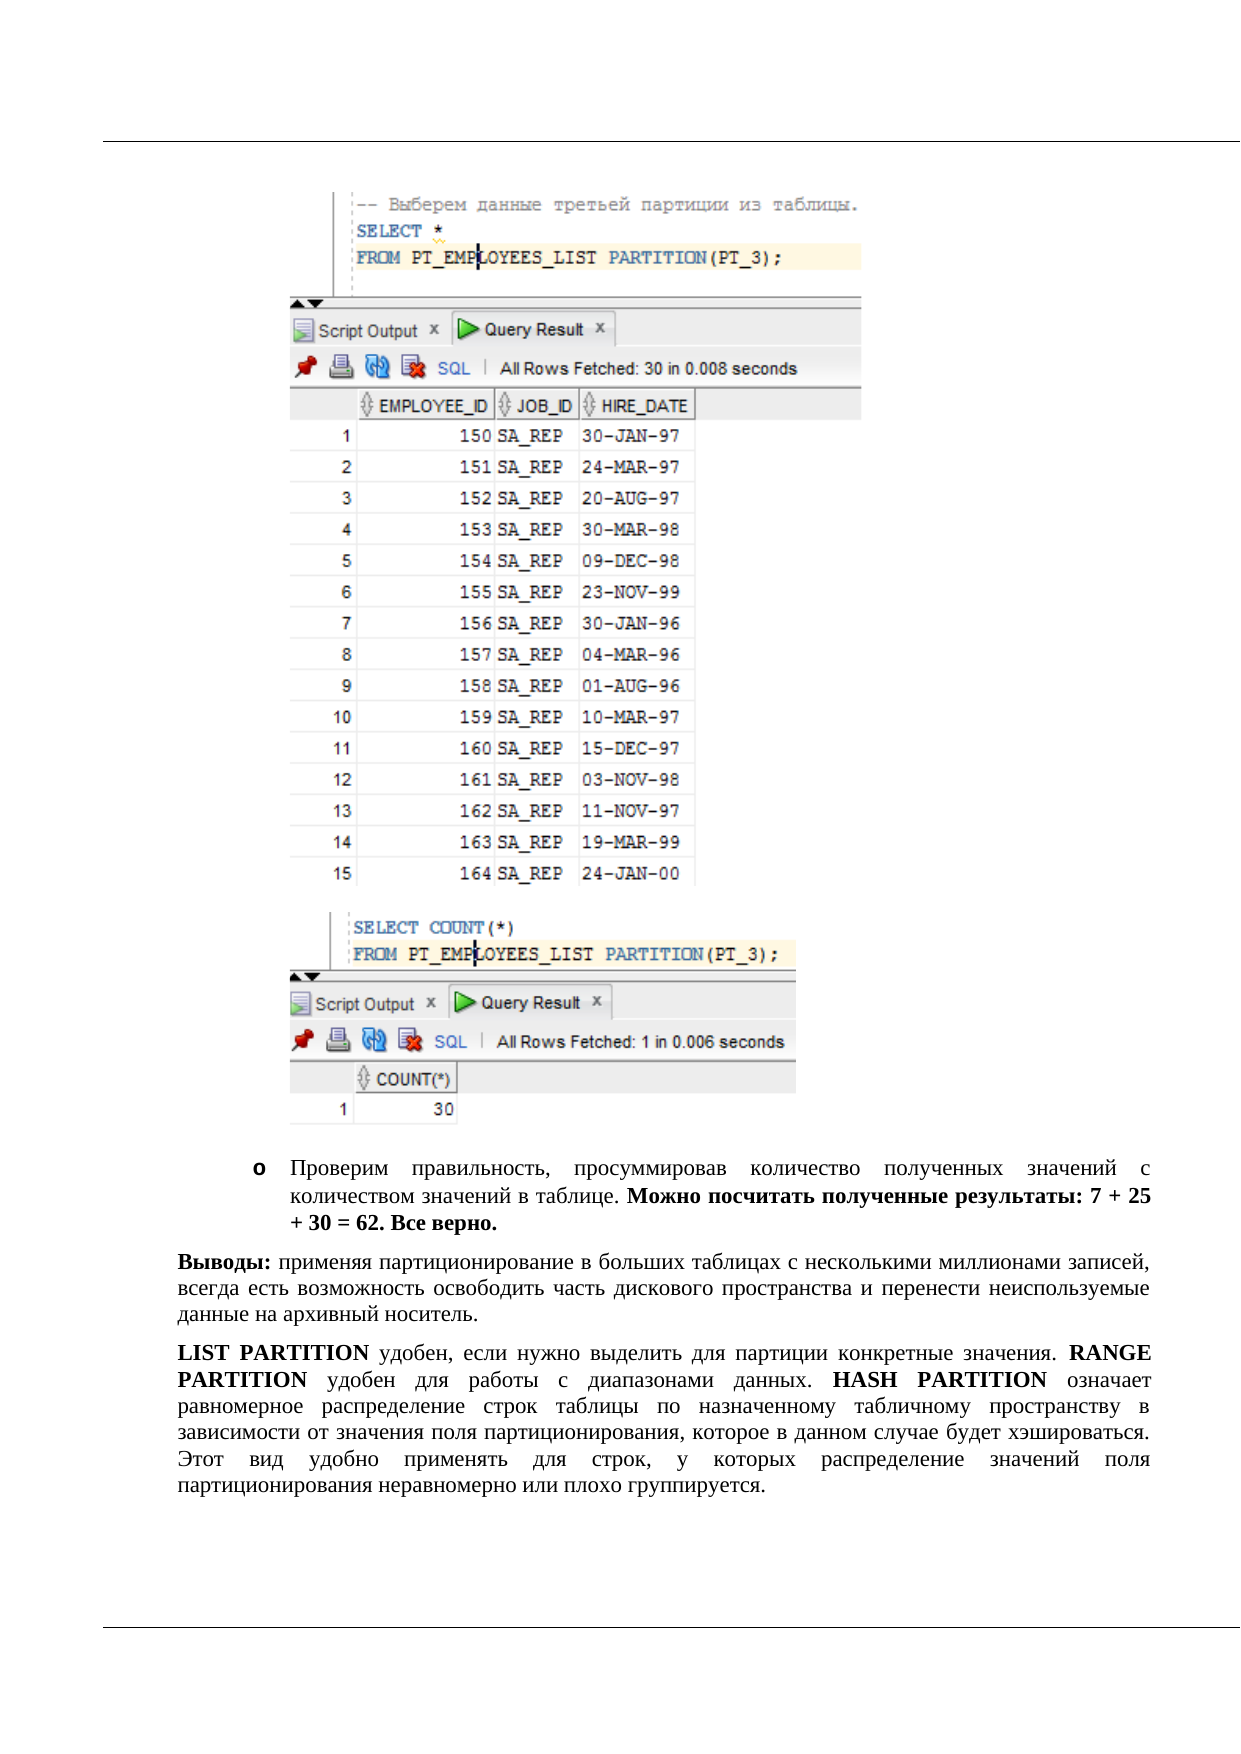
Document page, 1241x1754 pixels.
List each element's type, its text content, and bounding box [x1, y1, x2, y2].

text Выводы: применяя партиционирование в больших таблицах с несколькими миллионами записей, всегда есть возможность освободить часть дискового пространства и перенести неиспользуемые данные на архивный носитель. [177, 1248, 1152, 1327]
text LIST PARTITION удобен, если нужно выделить для партиции конкретные значения. RANGE PARTITION удобен для работы с диапазонами данных. HASH PARTITION означает равномерное распределение строк таблицы по назначенному табличному пространству в зависимости от значения поля партиционирования, которое в данном случае будет хэшироваться. Этот вид удобно применять для строк, у которых распределение значений поля партиционирования неравномерно или плохо группируется. [177, 1339, 1152, 1497]
list Проверим правильность, просуммировав количество полученных значений с количеством значений в таблице. Можно посчитать полученные результаты: 7 + 25 + 30 = 62. Все верно. [252, 1154, 1152, 1235]
picture [289, 192, 862, 886]
picture [289, 912, 796, 1128]
